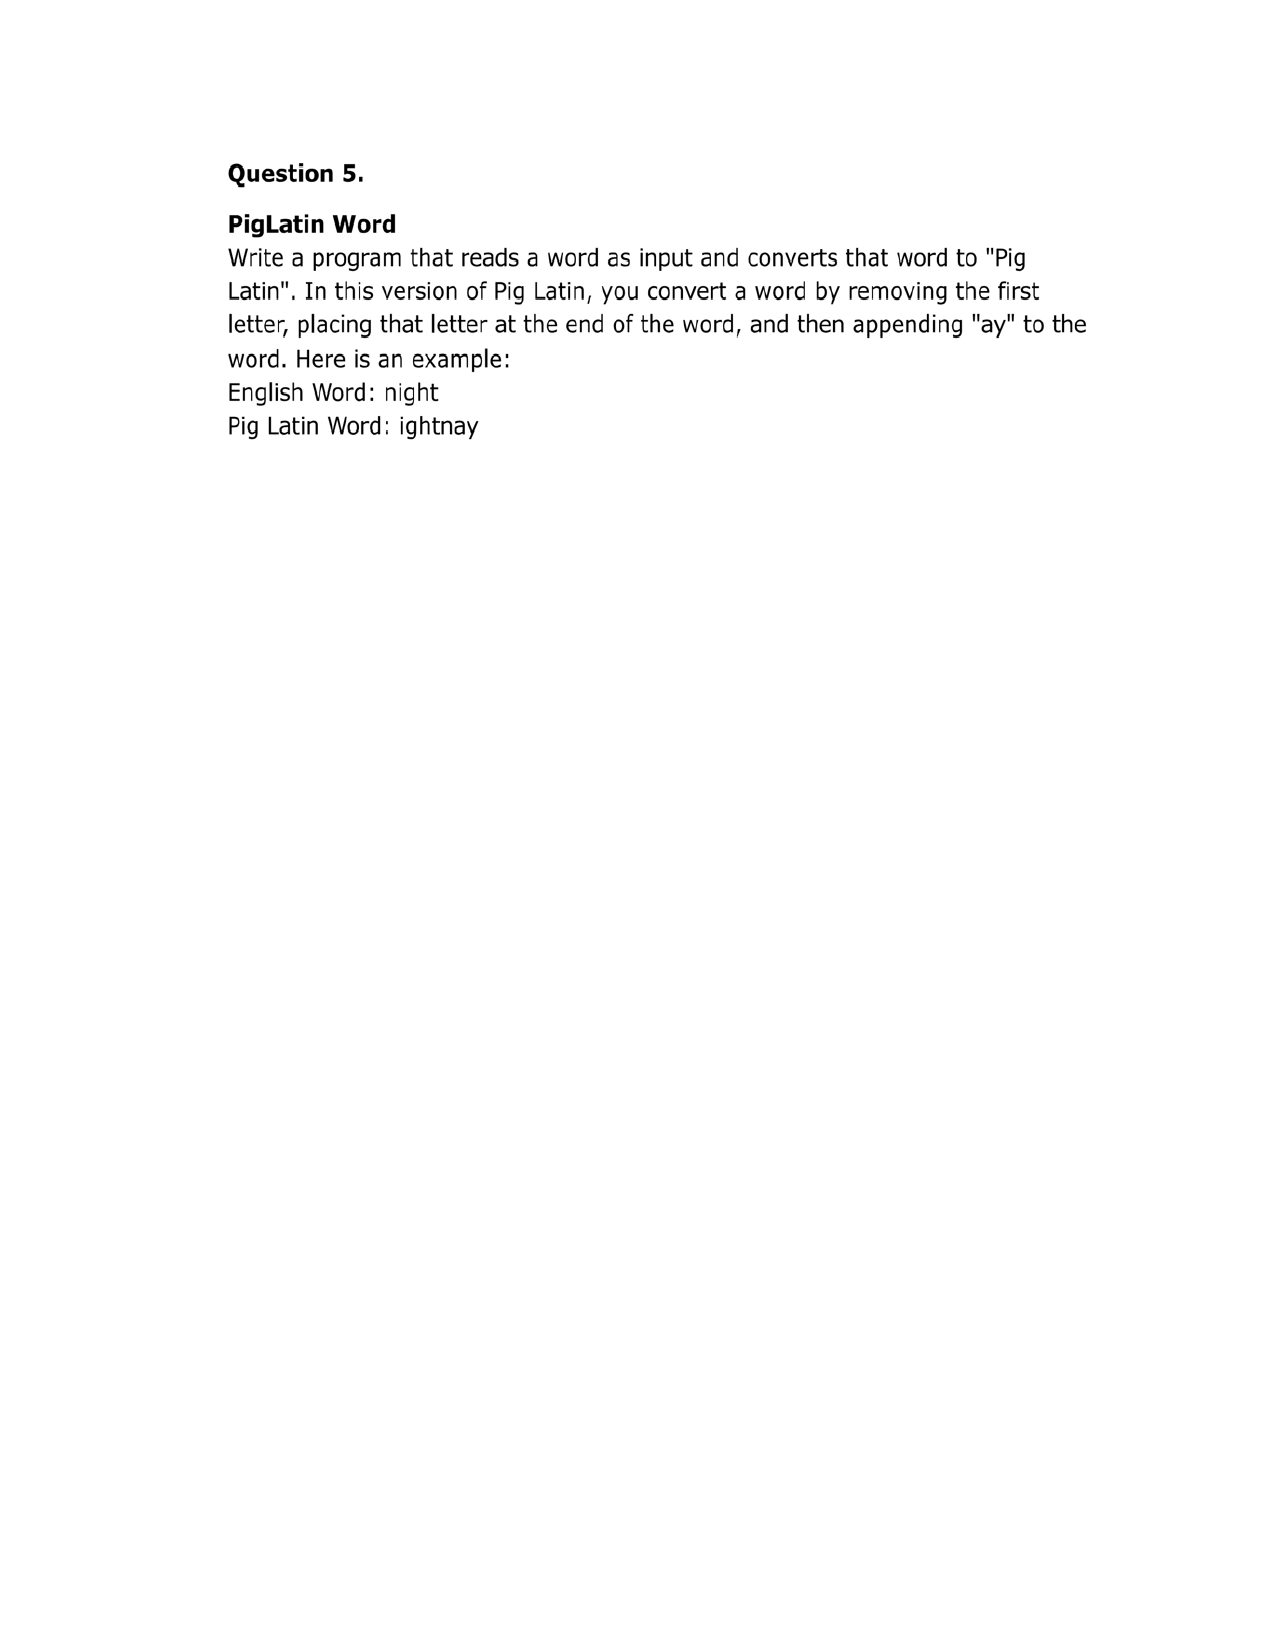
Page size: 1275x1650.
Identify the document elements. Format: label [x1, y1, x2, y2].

picture [225, 150, 1088, 450]
